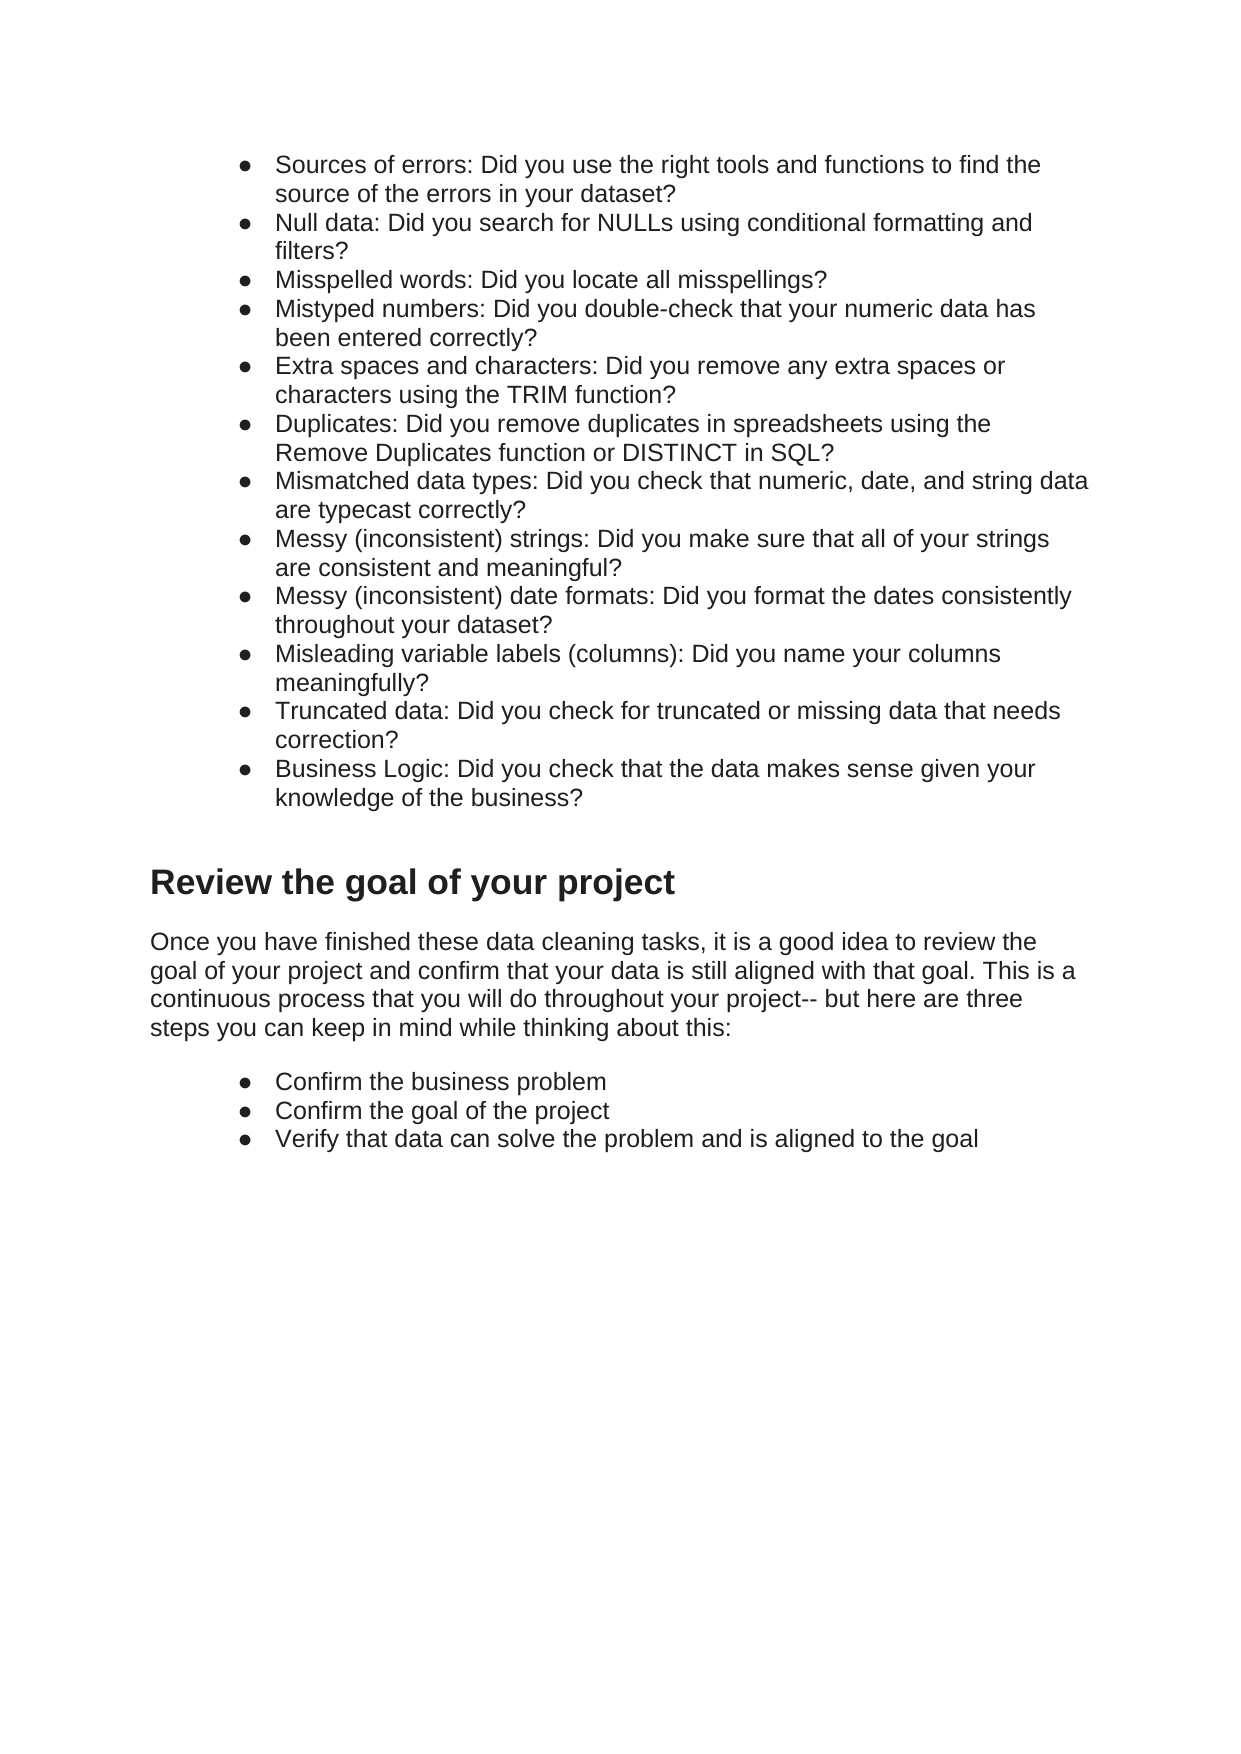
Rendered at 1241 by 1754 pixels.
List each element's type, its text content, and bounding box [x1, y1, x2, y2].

list Mistyped numbers: Did you double-check that your numeric data has been entered correctly? [237, 294, 1090, 351]
list Sources of errors: Did you use the right tools and functions to find the source of the errors in your dataset? [237, 150, 1090, 207]
list Business Logic: Did you check that the data makes sense given your knowledge of the business? [237, 754, 1090, 811]
list Messy (inconsistent) strings: Did you make sure that all of your strings are consistent and meaningful? [237, 524, 1090, 581]
list Extra spaces and characters: Did you remove any extra spaces or characters using the TRIM function? [237, 351, 1090, 409]
list Verify that data can solve the problem and is aligned to the goal [237, 1124, 1090, 1153]
list Misleading variable labels (columns): Did you name your columns meaningfully? [237, 639, 1090, 696]
subtitle Review the goal of your project [150, 861, 1090, 902]
list Messy (inconsistent) date formats: Did you format the dates consistently throughout your dataset? [237, 581, 1090, 639]
list Truncated data: Did you check for truncated or missing data that needs correction? [237, 696, 1090, 754]
list Misspelled words: Did you locate all misspellings? [237, 265, 1090, 294]
list Confirm the business problem [237, 1067, 1090, 1096]
list Duplicates: Did you remove duplicates in spreadsheets using the Remove Duplicates function or DISTINCT in SQL? [237, 409, 1090, 466]
text Once you have finished these data cleaning tasks, it is a good idea to review the goal of your project and confirm that your data is still aligned with that goal. This is a continuous process that you will do throughout your project-- but here are three steps you can keep in mind while thinking about this: [150, 927, 1090, 1042]
list Null data: Did you search for NULLs using conditional formatting and filters? [237, 207, 1090, 265]
list Confirm the goal of the project [237, 1096, 1090, 1124]
list Mismatched data types: Did you check that numeric, date, and string data are typecast correctly? [237, 466, 1090, 524]
